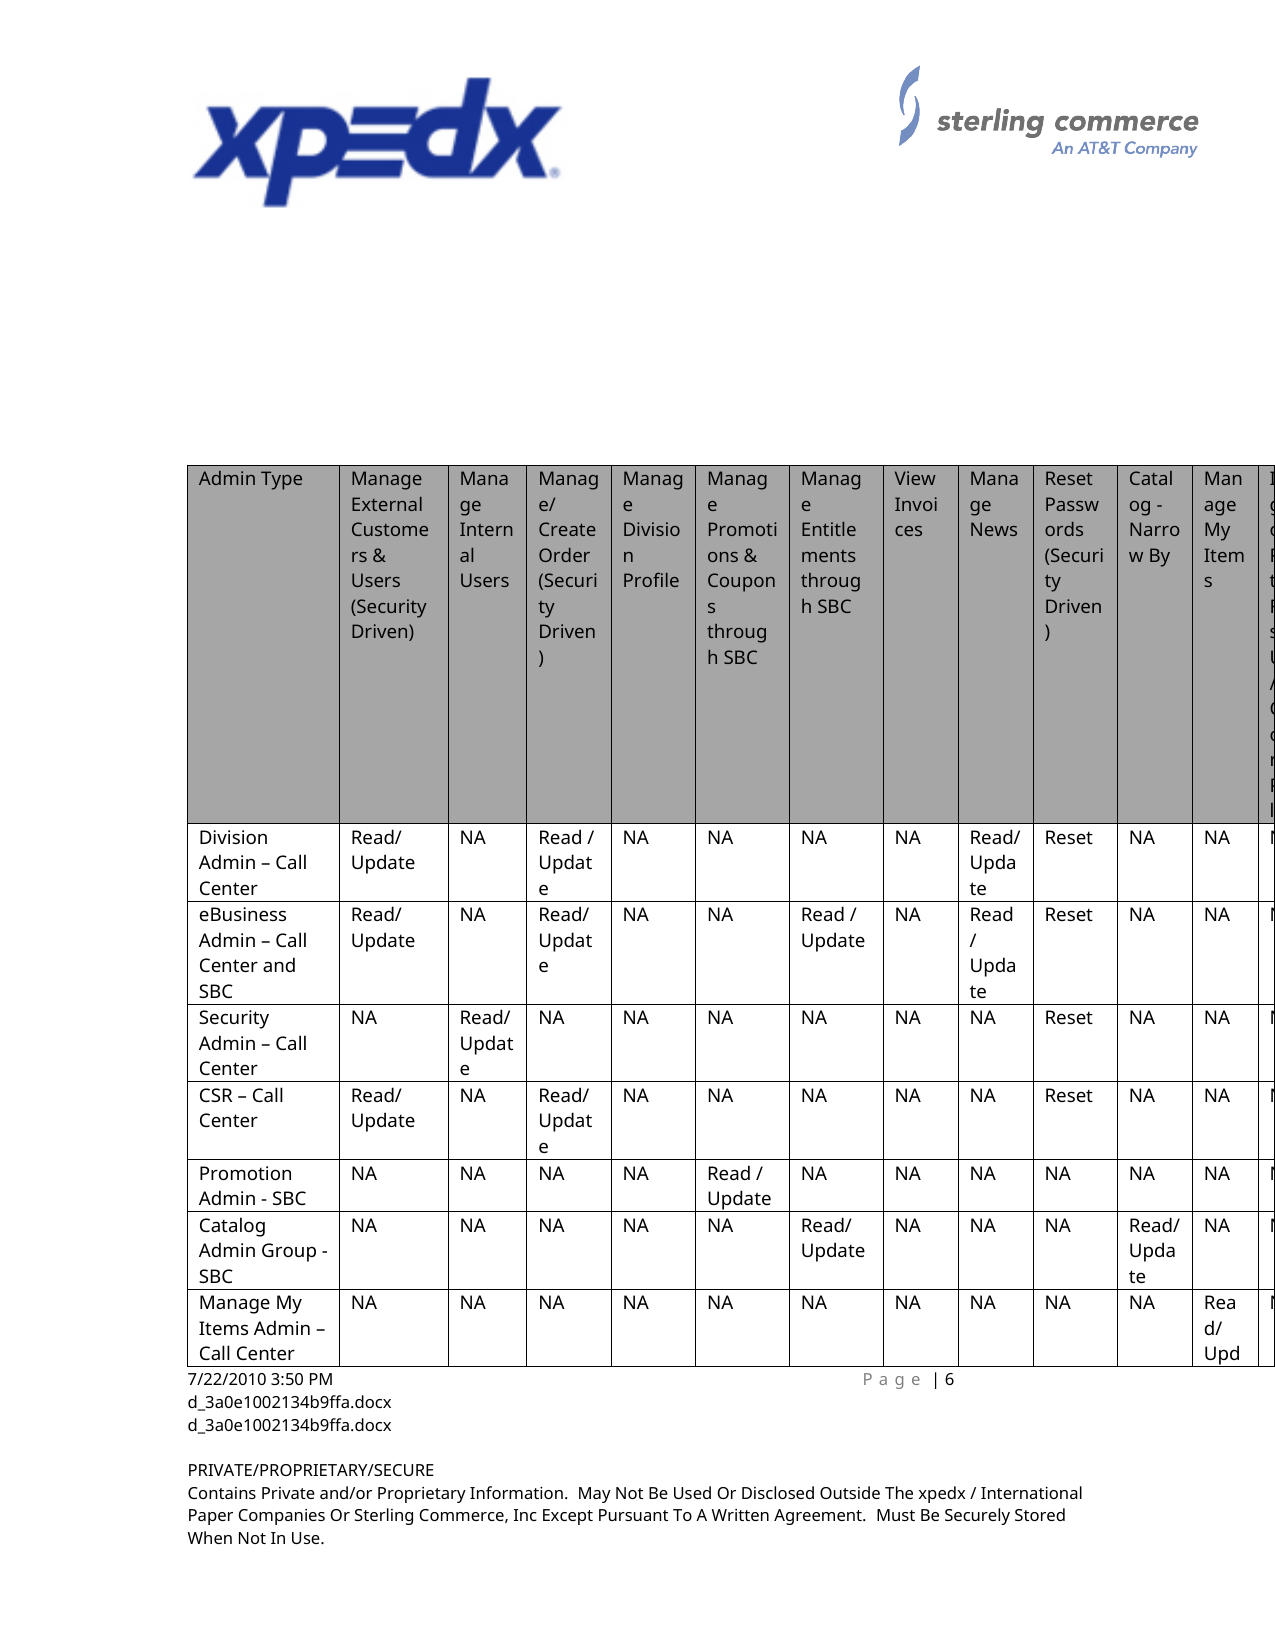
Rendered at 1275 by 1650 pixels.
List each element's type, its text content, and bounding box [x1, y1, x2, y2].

table_cell NA [449, 1212, 526, 1288]
table_cell Read/ Update [959, 824, 1033, 901]
table_cell NA [340, 1160, 448, 1211]
table_cell NA [1193, 1212, 1258, 1288]
table_cell NA [1259, 1082, 1274, 1159]
table_cell NA [959, 1082, 1033, 1159]
table_cell NA [1034, 1290, 1117, 1366]
table_cell Reset [1034, 902, 1117, 1004]
table_cell NA [1118, 1290, 1192, 1366]
table_cell NA [1118, 1160, 1192, 1211]
table_cell CSR – Call Center [188, 1082, 339, 1159]
table_cell NA [696, 1212, 789, 1288]
table_cell NA [1193, 1005, 1258, 1081]
table_cell NA [449, 1160, 526, 1211]
table_cell NA [449, 902, 526, 1004]
table_cell NA [1193, 824, 1258, 901]
table_cell NA [1259, 824, 1274, 901]
table_cell Read / Update [959, 902, 1033, 1004]
table_header Reset Passwords (Security Driven) [1034, 466, 1117, 823]
table_header Manage News [959, 466, 1033, 823]
table_cell NA [1034, 1160, 1117, 1211]
table_cell NA [612, 902, 695, 1004]
table_cell NA [790, 1005, 883, 1081]
table_cell NA [527, 1212, 611, 1288]
table_cell NA [1118, 1005, 1192, 1081]
table_header Manage Promotions & Coupons through SBC [696, 466, 789, 823]
table_header Catalog - Narrow By [1118, 466, 1192, 823]
table_cell NA [1259, 1005, 1274, 1081]
table_cell NA [884, 1160, 958, 1211]
table_cell NA [790, 1082, 883, 1159]
table_cell NA [884, 902, 958, 1004]
table_cell NA [884, 1290, 958, 1366]
table_cell Reset [1034, 1005, 1117, 1081]
table_cell NA [1118, 824, 1192, 901]
table_cell NA [612, 1212, 695, 1288]
table_cell NA [340, 1005, 448, 1081]
table_cell NA [1259, 1290, 1274, 1366]
table_cell Read / Update [527, 824, 611, 901]
table_cell NA [612, 1082, 695, 1159]
table_header Admin Type [188, 466, 339, 823]
table_cell Read/ Update [527, 1082, 611, 1159]
table_header Manage Entitlements through SBC [790, 466, 883, 823]
table_cell NA [884, 1082, 958, 1159]
table_cell NA [884, 824, 958, 901]
table_cell NA [527, 1290, 611, 1366]
table_cell Read/ Update [340, 824, 448, 901]
table_cell Security Admin – Call Center [188, 1005, 339, 1081]
table_cell eBusiness Admin – Call Center and SBC [188, 902, 339, 1004]
table_cell NA [696, 824, 789, 901]
table_cell NA [612, 1290, 695, 1366]
table_cell Reset [1034, 824, 1117, 901]
table_cell Reset [1034, 1082, 1117, 1159]
table_header Manage External Customers & Users (Security Driven) [340, 466, 448, 823]
table_cell NA [790, 1290, 883, 1366]
table_cell NA [696, 1082, 789, 1159]
table_cell NA [696, 1005, 789, 1081]
table_header Integration Related Fields on User/ Customer Profile [1259, 466, 1274, 823]
table_header Manage Division Profile [612, 466, 695, 823]
table_cell NA [1259, 1160, 1274, 1211]
table_header View Invoices [884, 466, 958, 823]
table_cell NA [1193, 1160, 1258, 1211]
table_cell NA [1193, 902, 1258, 1004]
table_cell Read/Update [790, 1212, 883, 1288]
table_cell NA [527, 1160, 611, 1211]
table_cell Catalog Admin Group - SBC [188, 1212, 339, 1288]
table_cell NA [884, 1005, 958, 1081]
table_cell Division Admin – Call Center [188, 824, 339, 901]
table_cell NA [1259, 1212, 1274, 1288]
table_cell Read/Update [1193, 1290, 1258, 1366]
table_cell NA [1259, 902, 1274, 1004]
table_cell Read / Update [790, 902, 883, 1004]
table_cell NA [790, 1160, 883, 1211]
table_cell NA [959, 1160, 1033, 1211]
table_cell NA [612, 824, 695, 901]
table_cell NA [884, 1212, 958, 1288]
table_cell Read/Update [1118, 1212, 1192, 1288]
table_cell Manage My Items Admin – Call Center [188, 1290, 339, 1366]
table_cell NA [449, 824, 526, 901]
table_cell NA [696, 1290, 789, 1366]
table_cell NA [1118, 1082, 1192, 1159]
table_cell Read/Update [527, 902, 611, 1004]
picture [898, 65, 1199, 158]
table_cell NA [959, 1290, 1033, 1366]
table_cell NA [449, 1290, 526, 1366]
table_cell NA [340, 1212, 448, 1288]
table_cell NA [696, 902, 789, 1004]
table_cell NA [959, 1005, 1033, 1081]
table_cell NA [1034, 1212, 1117, 1288]
table_cell NA [1193, 1082, 1258, 1159]
table_cell NA [527, 1005, 611, 1081]
table_cell NA [959, 1212, 1033, 1288]
table_cell NA [340, 1290, 448, 1366]
table_header Manage/Create Order (Security Driven) [527, 466, 611, 823]
table_cell Read/Update [340, 902, 448, 1004]
table_cell NA [612, 1005, 695, 1081]
table_cell Read / Update [696, 1160, 789, 1211]
table_cell Read/Update [449, 1005, 526, 1081]
table_cell NA [1118, 902, 1192, 1004]
table_cell NA [449, 1082, 526, 1159]
table_header Manage My Items [1193, 466, 1258, 823]
table_cell Promotion Admin - SBC [188, 1160, 339, 1211]
picture [187, 75, 600, 210]
table_cell NA [612, 1160, 695, 1211]
table_header Manage Internal Users [449, 466, 526, 823]
table_cell NA [790, 824, 883, 901]
table_cell Read/ Update [340, 1082, 448, 1159]
